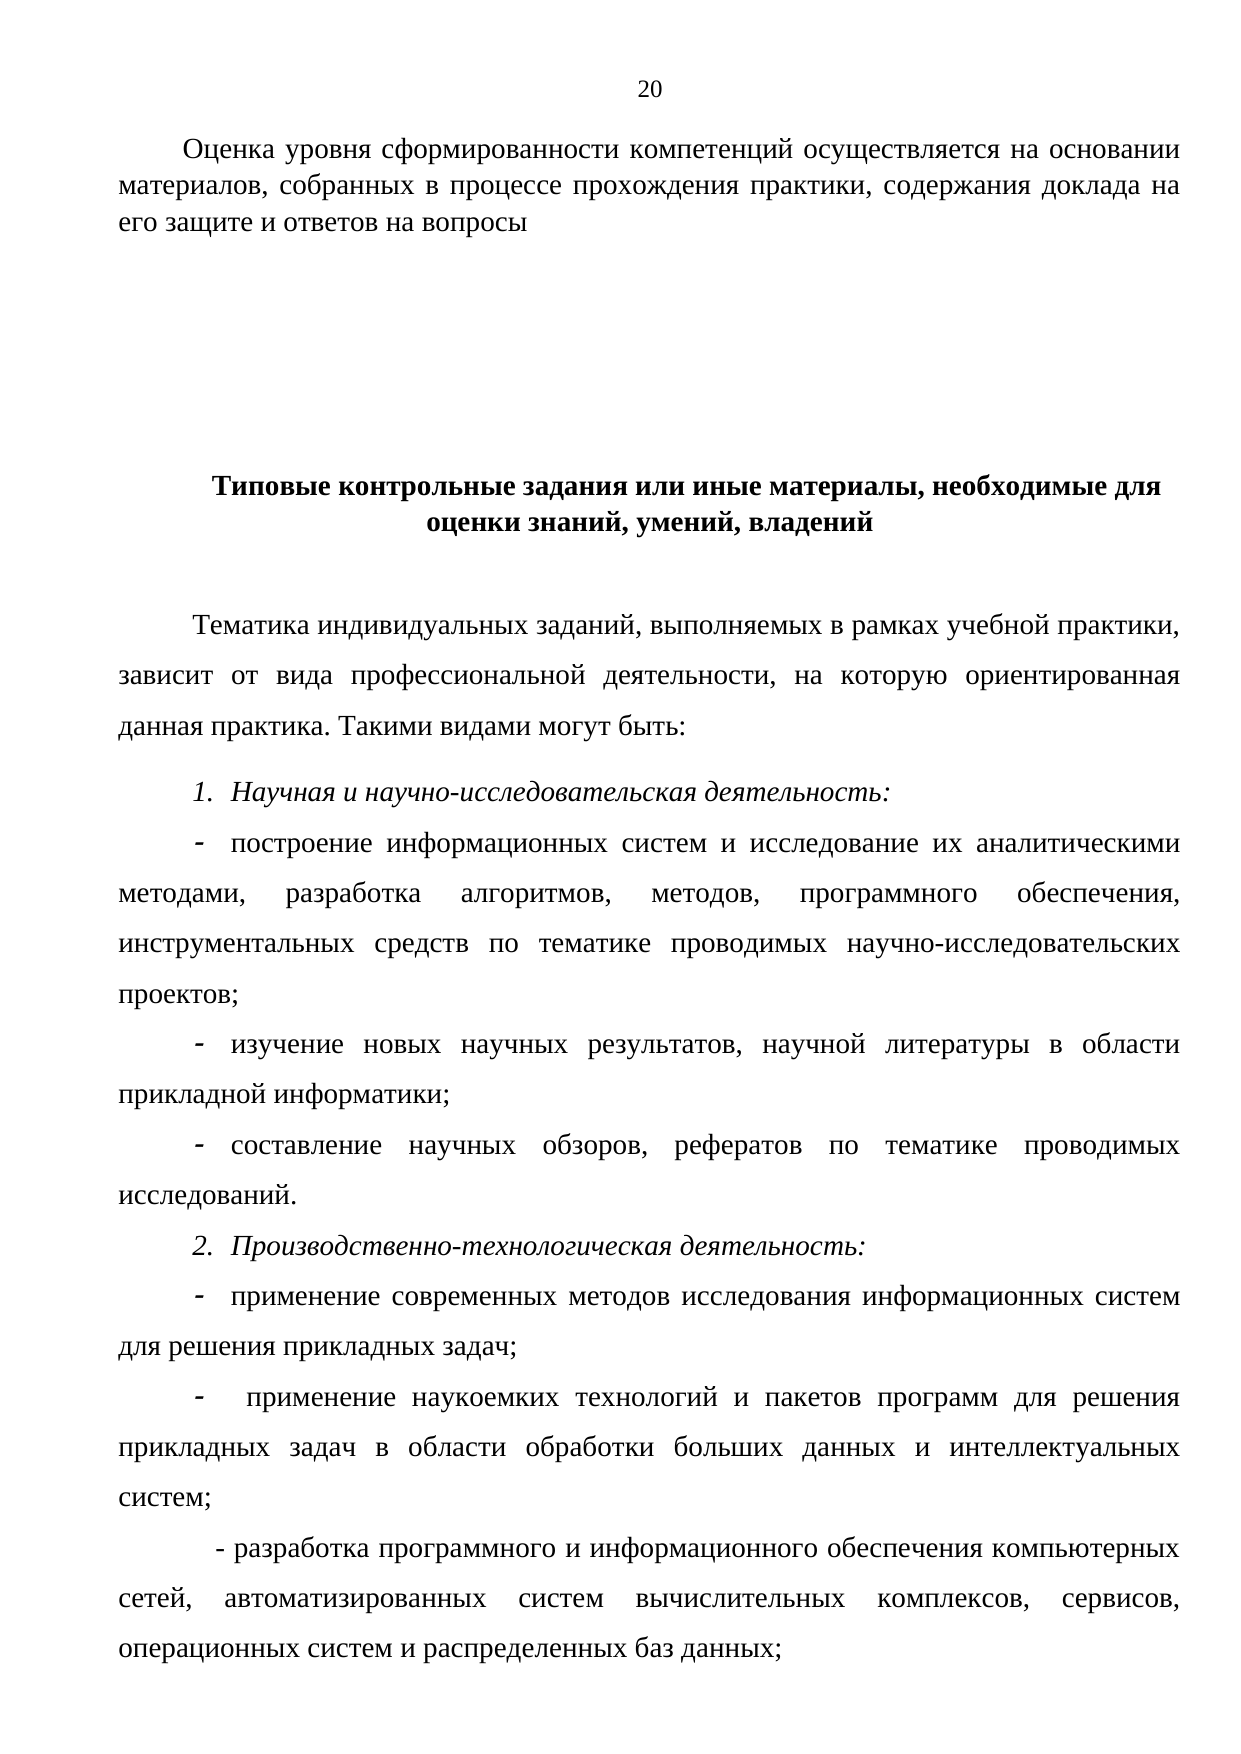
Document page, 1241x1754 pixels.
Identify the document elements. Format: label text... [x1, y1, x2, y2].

text Оценка уровня сформированности компетенций осуществляется на основании материалов, собранных в процессе прохождения практики, содержания доклада на его защите и ответов на вопросы [118, 131, 1181, 237]
list Научная и научно-исследовательская деятельность: [118, 774, 1181, 808]
list Производственно-технологическая деятельность: [118, 1228, 1181, 1261]
list составление научных обзоров, рефератов по тематике проводимых исследований. [118, 1127, 1181, 1211]
list применение современных методов исследования информационных систем для решения прикладных задач; [118, 1278, 1181, 1362]
list построение информационных систем и исследование их аналитическими методами, разработка алгоритмов, методов, программного обеспечения, инструментальных средств по тематике проводимых научно-исследовательских проектов; [118, 825, 1181, 1009]
subtitle Типовые контрольные задания или иные материалы, необходимые для оценки знаний, умений, владений [118, 468, 1181, 537]
text Тематика индивидуальных заданий, выполняемых в рамках учебной практики, зависит от вида профессиональной деятельности, на которую ориентированная данная практика. Такими видами могут быть: [118, 607, 1181, 741]
list применение наукоемких технологий и пакетов программ для решения прикладных задач в области обработки больших данных и интеллектуальных систем; [118, 1379, 1181, 1513]
list изучение новых научных результатов, научной литературы в области прикладной информатики; [118, 1026, 1181, 1110]
text - разработка программного и информационного обеспечения компьютерных сетей, автоматизированных систем вычислительных комплексов, сервисов, операционных систем и распределенных баз данных; [118, 1530, 1181, 1664]
